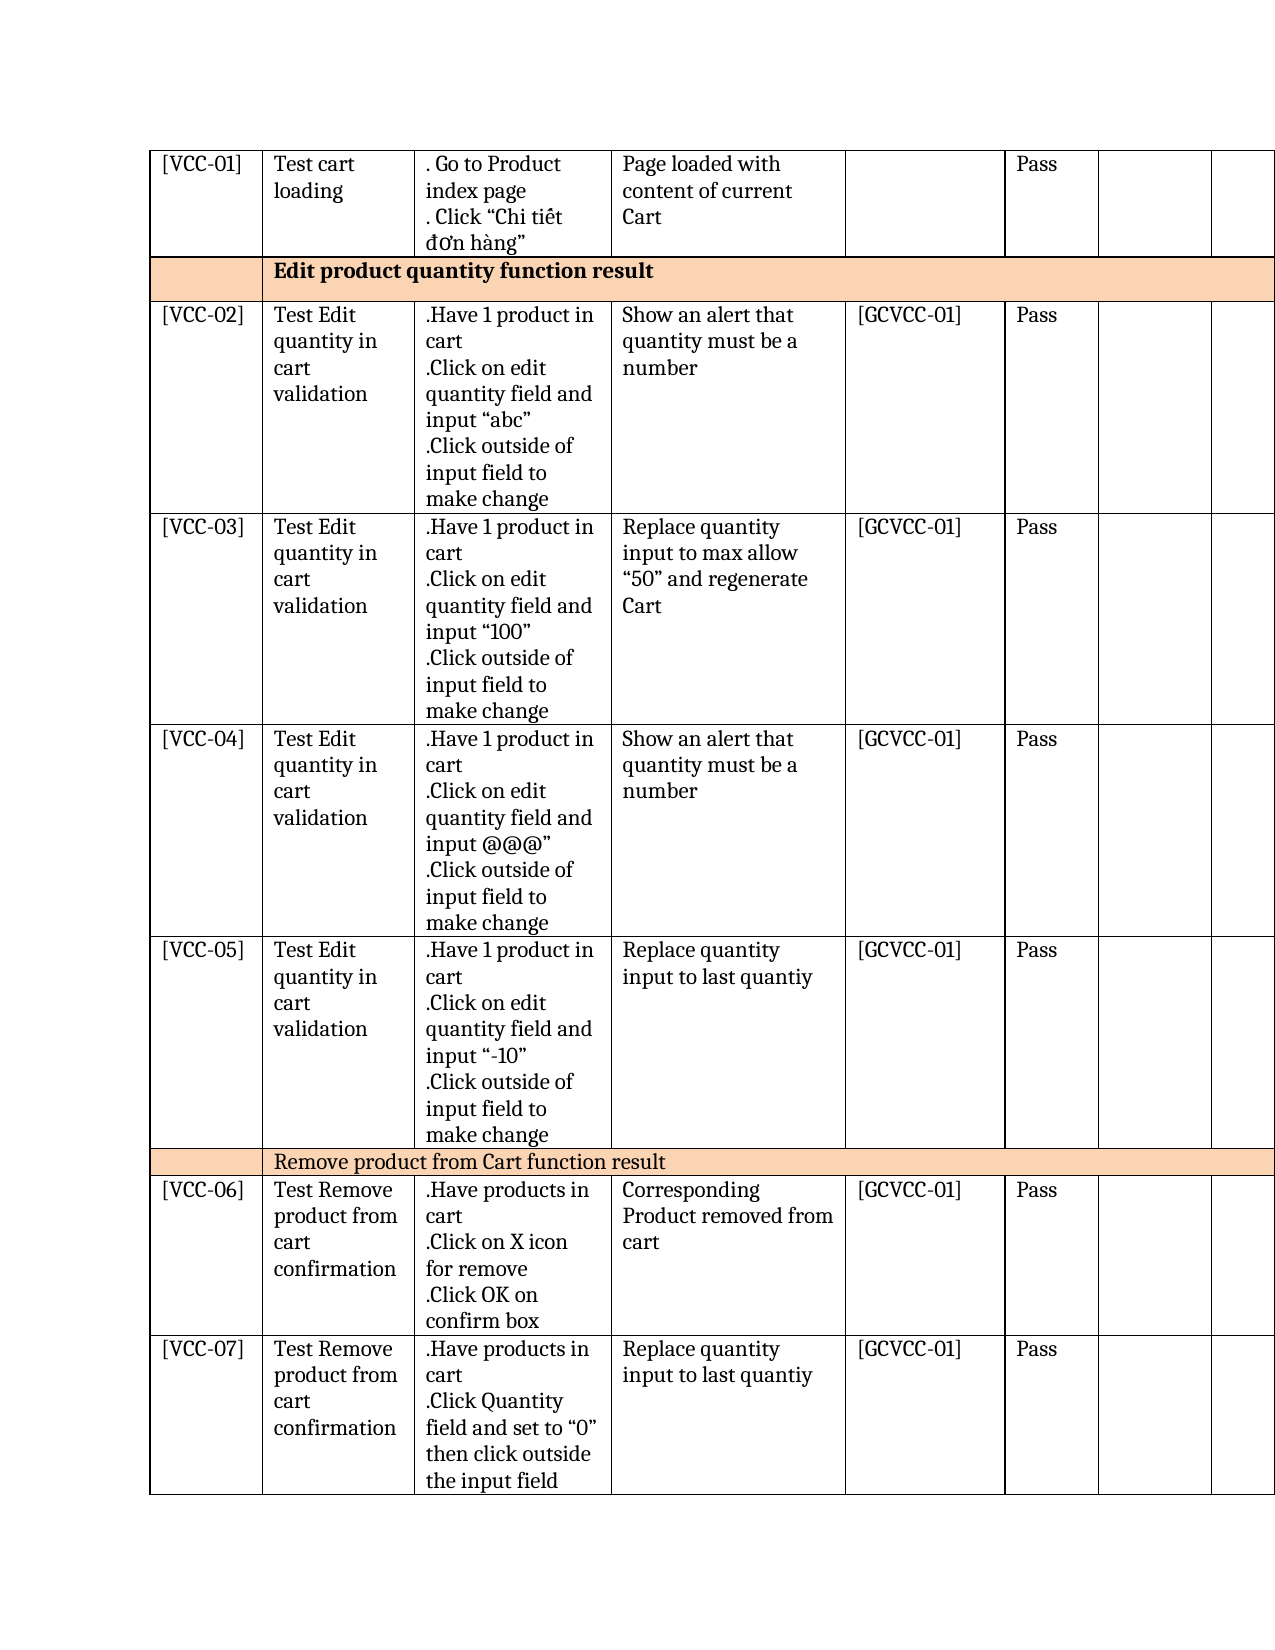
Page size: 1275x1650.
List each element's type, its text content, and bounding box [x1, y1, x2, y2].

table_cell Pass [1006, 1336, 1098, 1494]
table_cell Test Edit quantity in cart validation [263, 514, 414, 724]
table_cell Edit product quantity function result [263, 258, 1274, 301]
table_cell [GCVCC-01] [846, 937, 1004, 1148]
table_cell . Go to Product index page . Click “Chi tiết đơn hàng” [415, 151, 611, 256]
table_cell [1212, 514, 1274, 724]
table_cell .Have 1 product in cart .Click on edit quantity field and input @@@” .Click outside of input field to make change [415, 725, 611, 936]
table_cell [1212, 1336, 1274, 1494]
table_cell Test cart loading [263, 151, 414, 256]
table_cell [GCVCC-01] [846, 514, 1004, 724]
table_cell Replace quantity input to last quantiy [612, 1336, 845, 1494]
table_cell [GCVCC-01] [846, 302, 1004, 512]
table_cell [151, 258, 262, 301]
table_cell .Have 1 product in cart .Click on edit quantity field and input “-10” .Click outside of input field to make change [415, 937, 611, 1148]
table_cell Test Edit quantity in cart validation [263, 725, 414, 936]
table_cell Corresponding Product removed from cart [612, 1176, 845, 1334]
table_cell Show an alert that quantity must be a number [612, 725, 845, 936]
table_cell Replace quantity input to last quantiy [612, 937, 845, 1148]
table_cell .Have products in cart .Click on X icon for remove .Click OK on confirm box [415, 1176, 611, 1334]
table_cell Replace quantity input to max allow “50” and regenerate Cart [612, 514, 845, 724]
table_cell [VCC-04] [151, 725, 262, 936]
table_cell Pass [1006, 151, 1098, 256]
table_cell [VCC-06] [151, 1176, 262, 1334]
table_cell [1212, 302, 1274, 512]
table_cell Pass [1006, 725, 1098, 936]
table_cell Show an alert that quantity must be a number [612, 302, 845, 512]
table_cell Test Remove product from cart confirmation [263, 1336, 414, 1494]
table_cell Pass [1006, 302, 1098, 512]
table_cell Page loaded with content of current Cart [612, 151, 845, 256]
table_cell Remove product from Cart function result [263, 1149, 1274, 1175]
table_cell [1099, 1176, 1211, 1334]
table_cell Test Edit quantity in cart validation [263, 302, 414, 512]
table_cell Pass [1006, 1176, 1098, 1334]
table_cell .Have products in cart .Click Quantity field and set to “0” then click outside the input field [415, 1336, 611, 1494]
table_cell [1099, 1336, 1211, 1494]
table_cell .Have 1 product in cart .Click on edit quantity field and input “abc” .Click outside of input field to make change [415, 302, 611, 512]
table_cell [GCVCC-01] [846, 1176, 1004, 1334]
table_cell [1212, 937, 1274, 1148]
table_cell [VCC-03] [151, 514, 262, 724]
table_cell [VCC-07] [151, 1336, 262, 1494]
table_cell [1212, 151, 1274, 256]
table_cell [846, 151, 1004, 256]
table_cell [1099, 151, 1211, 256]
table_cell Test Edit quantity in cart validation [263, 937, 414, 1148]
table_cell [1099, 937, 1211, 1148]
table_cell .Have 1 product in cart .Click on edit quantity field and input “100” .Click outside of input field to make change [415, 514, 611, 724]
table_cell [1099, 302, 1211, 512]
table_cell [1212, 1176, 1274, 1334]
table_cell [1099, 725, 1211, 936]
table_cell [151, 1149, 262, 1175]
table_cell [GCVCC-01] [846, 1336, 1004, 1494]
table_cell [1212, 725, 1274, 936]
table_cell [VCC-05] [151, 937, 262, 1148]
table_cell Test Remove product from cart confirmation [263, 1176, 414, 1334]
table_cell [VCC-02] [151, 302, 262, 512]
table_cell Pass [1006, 514, 1098, 724]
table_cell [GCVCC-01] [846, 725, 1004, 936]
table_cell Pass [1006, 937, 1098, 1148]
table_cell [VCC-01] [151, 151, 262, 256]
table_cell [1099, 514, 1211, 724]
